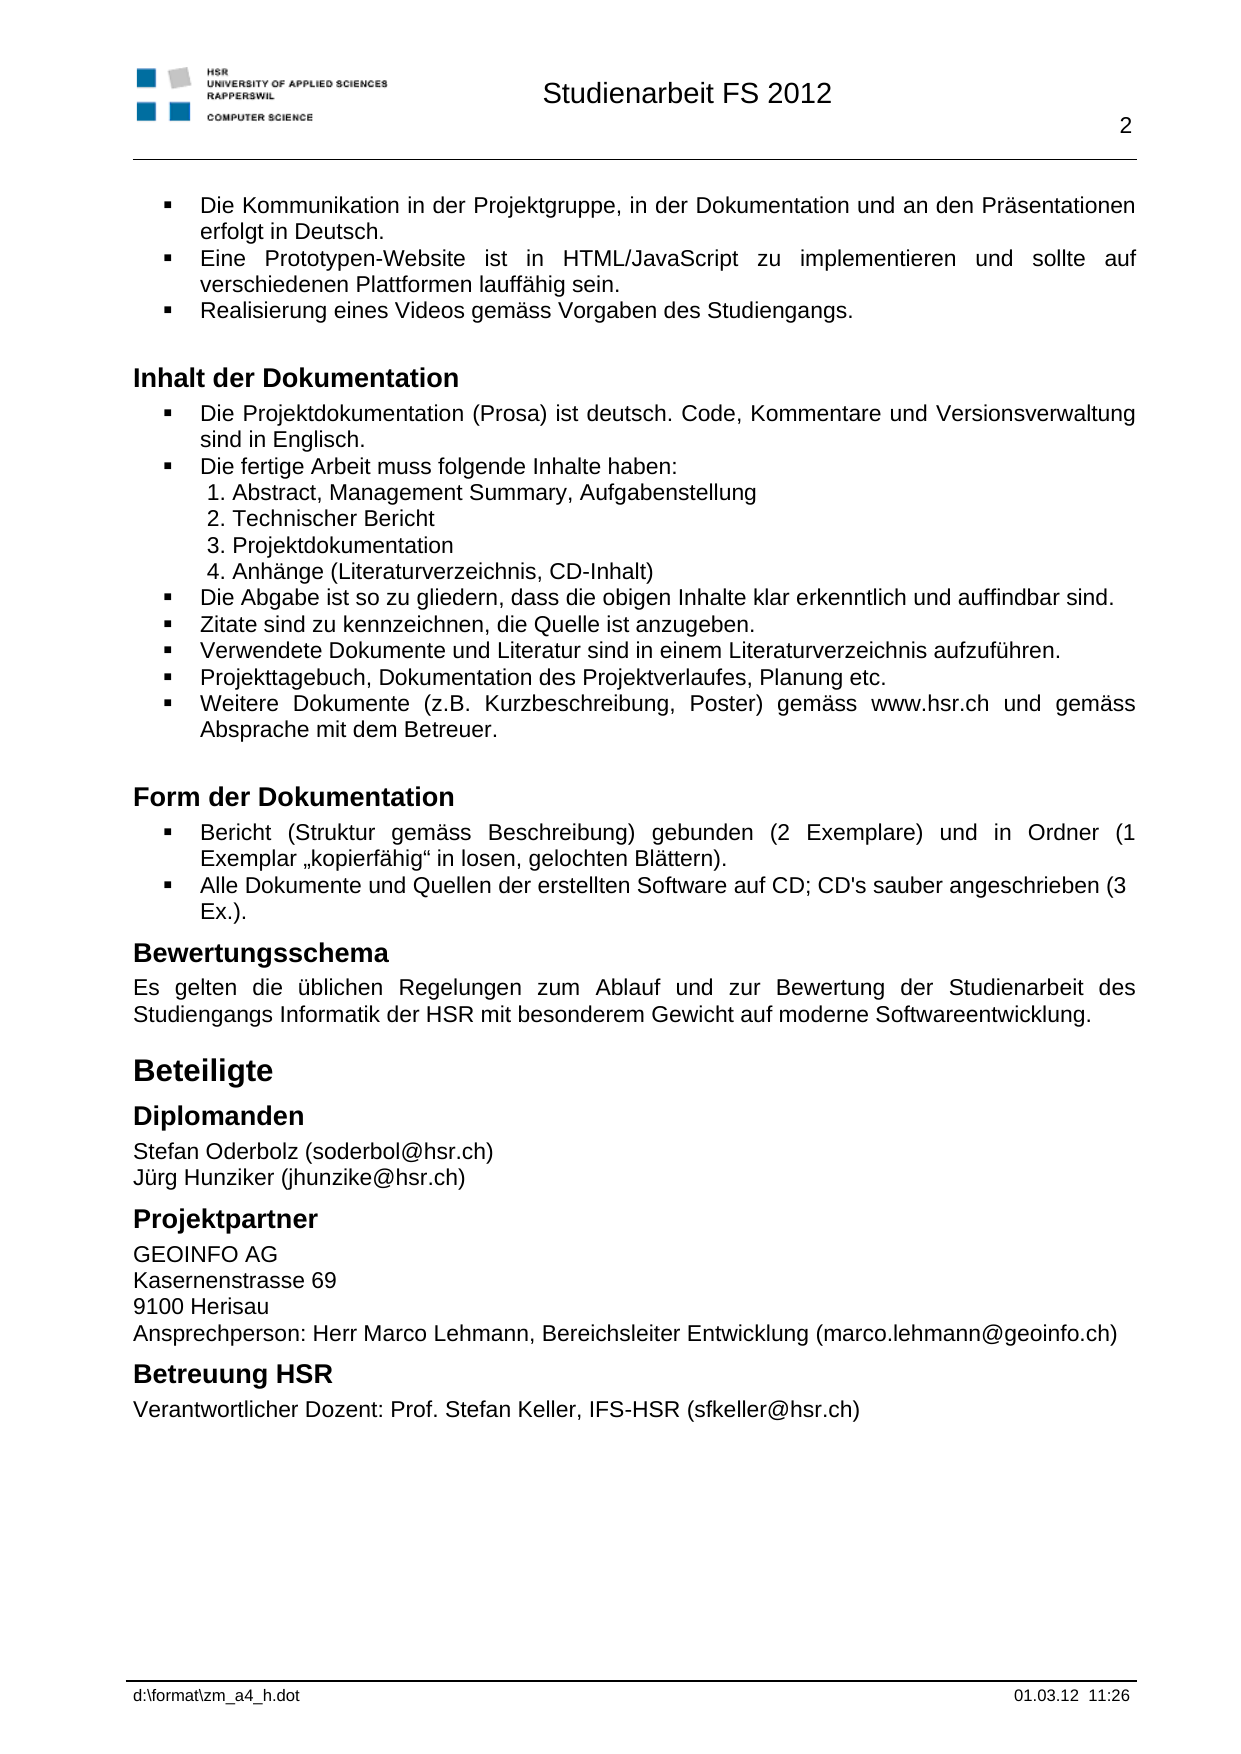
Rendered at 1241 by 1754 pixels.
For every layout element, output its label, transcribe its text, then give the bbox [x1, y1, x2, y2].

list Alle Dokumente und Quellen der erstellten Software auf CD; CD's sauber angeschrieben (3 [162, 872, 1137, 898]
text Stefan Oderbolz (soderbol@hsr.ch) [133, 1138, 1137, 1164]
list 2. Technischer Bericht [207, 505, 1137, 532]
list Realisierung eines Videos gemäss Vorgaben des Studiengangs. [162, 297, 1137, 323]
list Zitate sind zu kennzeichnen, die Quelle ist anzugeben. [162, 611, 1137, 637]
subtitle Diplomanden [133, 1100, 1137, 1132]
list Die Abgabe ist so zu gliedern, dass die obigen Inhalte klar erkenntlich und auffindbar sind. [162, 584, 1137, 611]
list 3. Projektdokumentation [207, 532, 1137, 558]
subtitle Inhalt der Dokumentation [133, 362, 1137, 394]
list Verwendete Dokumente und Literatur sind in einem Literaturverzeichnis aufzuführen. [162, 637, 1137, 663]
list 4. Anhänge (Literaturverzeichnis, CD-Inhalt) [207, 558, 1137, 584]
text Es gelten die üblichen Regelungen zum Ablauf und zur Bewertung der Studienarbeit des Studiengangs Informatik der HSR mit besonderem Gewicht auf moderne Softwareentwicklung. [133, 974, 1137, 1027]
subtitle Bewertungsschema [133, 937, 1137, 968]
text Verantwortlicher Dozent: Prof. Stefan Keller, IFS-HSR (sfkeller@hsr.ch) [133, 1396, 1137, 1422]
list Ex.). [200, 898, 1137, 924]
list Die fertige Arbeit muss folgende Inhalte haben: [162, 453, 1137, 479]
text Jürg Hunziker (jhunzike@hsr.ch) [133, 1164, 1137, 1191]
list Die Projektdokumentation (Prosa) ist deutsch. Code, Kommentare und Versionsverwaltung sind in Englisch. [162, 400, 1137, 453]
list 1. Abstract, Management Summary, Aufgabenstellung [207, 479, 1137, 505]
list Projekttagebuch, Dokumentation des Projektverlaufes, Planung etc. [162, 663, 1137, 690]
text 9100 Herisau [133, 1293, 1137, 1320]
subtitle Projektpartner [133, 1203, 1137, 1234]
picture [136, 67, 388, 133]
list Die Kommunikation in der Projektgruppe, in der Dokumentation und an den Präsentationen erfolgt in Deutsch. [162, 192, 1137, 244]
list Eine Prototypen-Website ist in HTML/JavaScript zu implementieren und sollte auf verschiedenen Plattformen lauffähig sein. [162, 244, 1137, 297]
text Kasernenstrasse 69 [133, 1267, 1137, 1293]
text Ansprechperson: Herr Marco Lehmann, Bereichsleiter Entwicklung (marco.lehmann@geoinfo.ch) [133, 1320, 1137, 1346]
text GEOINFO AG [133, 1241, 1137, 1267]
subtitle Betreuung HSR [133, 1358, 1137, 1390]
subtitle Form der Dokumentation [133, 781, 1137, 813]
subtitle Beteiligte [133, 1052, 1137, 1088]
list Bericht (Struktur gemäss Beschreibung) gebunden (2 Exemplare) und in Ordner (1 Exemplar „kopierfähig“ in losen, gelochten Blättern). [162, 819, 1137, 872]
list Weitere Dokumente (z.B. Kurzbeschreibung, Poster) gemäss www.hsr.ch und gemäss Absprache mit dem Betreuer. [162, 690, 1137, 742]
